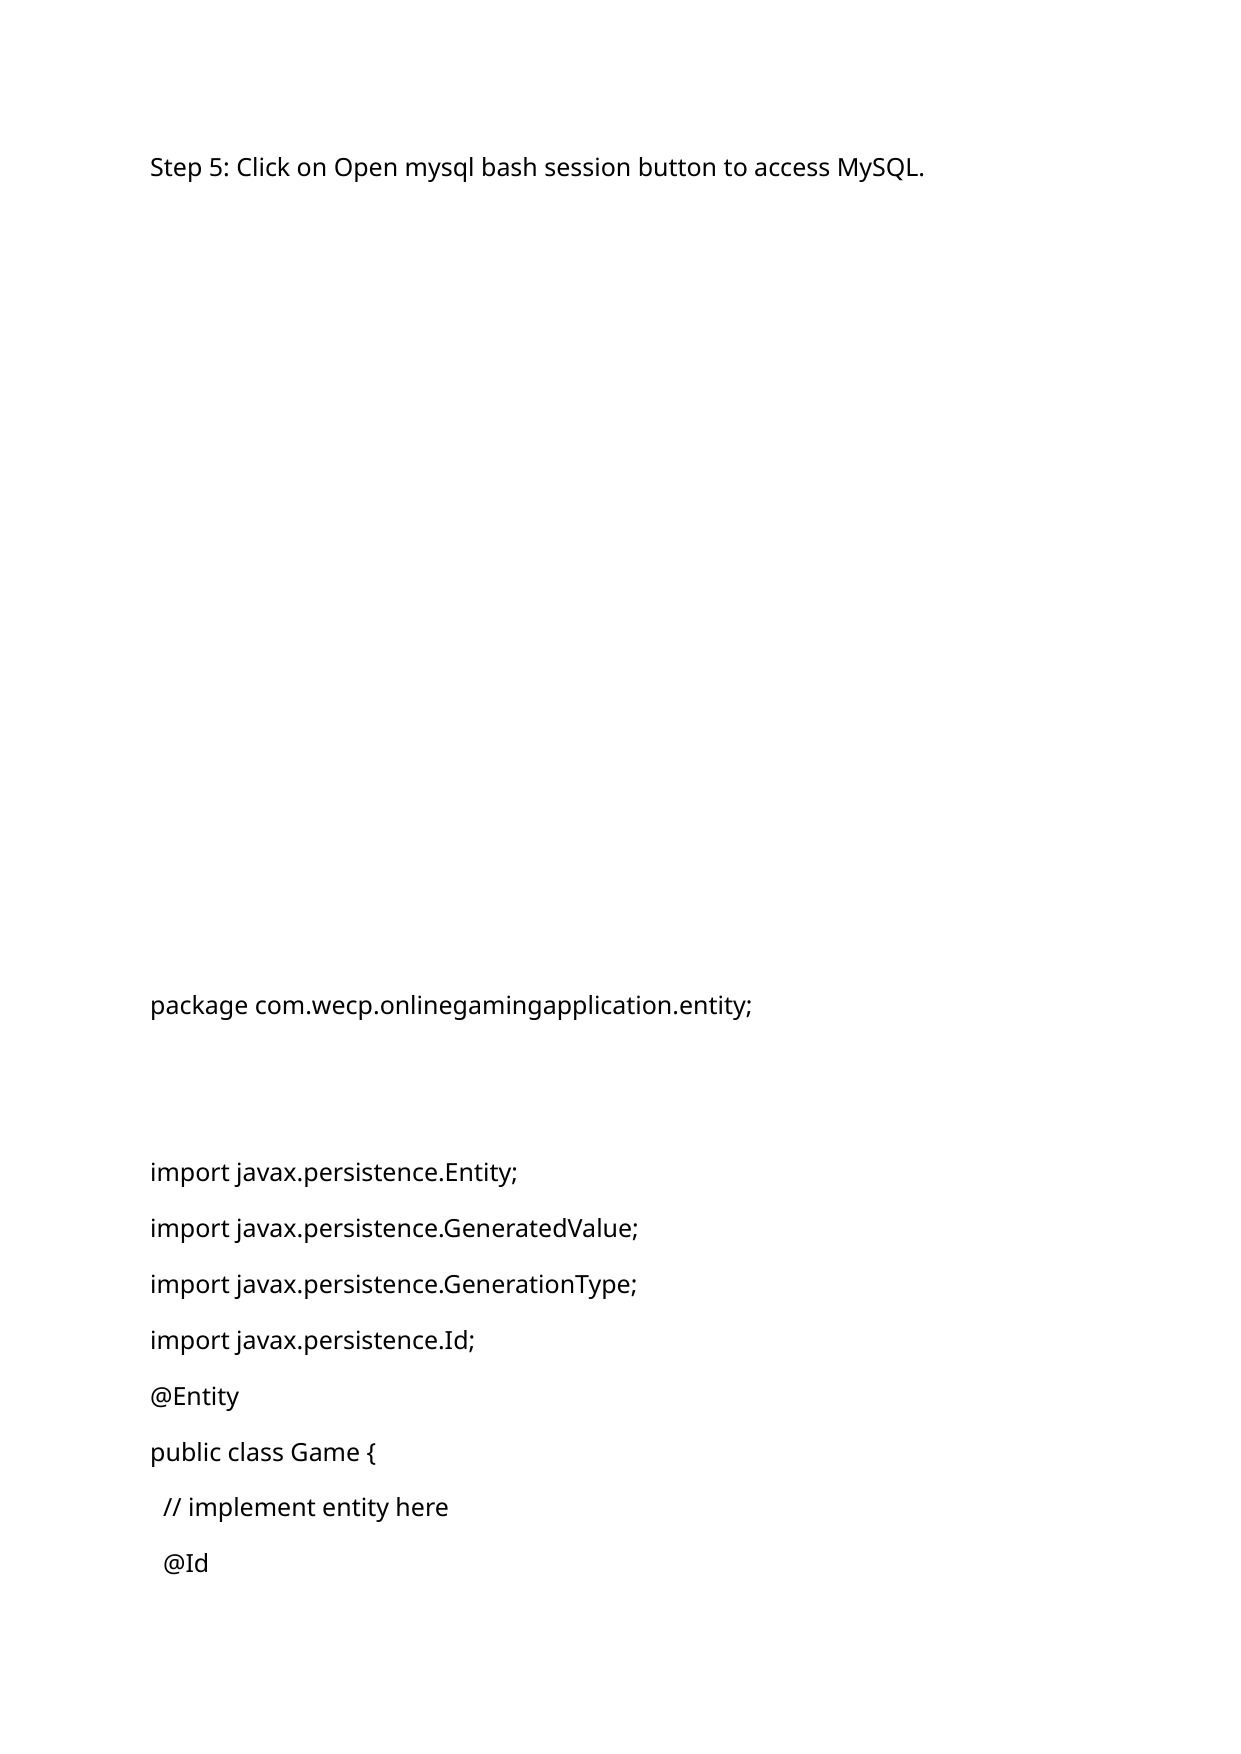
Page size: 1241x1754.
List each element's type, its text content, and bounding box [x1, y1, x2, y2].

text import javax.persistence.GenerationType; [150, 1267, 1090, 1301]
text // implement entity here [150, 1490, 1090, 1524]
text @Id [150, 1546, 1090, 1580]
text import javax.persistence.Id; [150, 1322, 1090, 1357]
text import javax.persistence.GeneratedValue; [150, 1211, 1090, 1245]
text @Entity [150, 1378, 1090, 1412]
text Step 5: Click on Open mysql bash session button to access MySQL. [150, 150, 1090, 184]
text import javax.persistence.Entity; [150, 1155, 1090, 1189]
text public class Game { [150, 1434, 1090, 1468]
text package com.wecp.onlinegamingapplication.entity; [150, 987, 1090, 1022]
